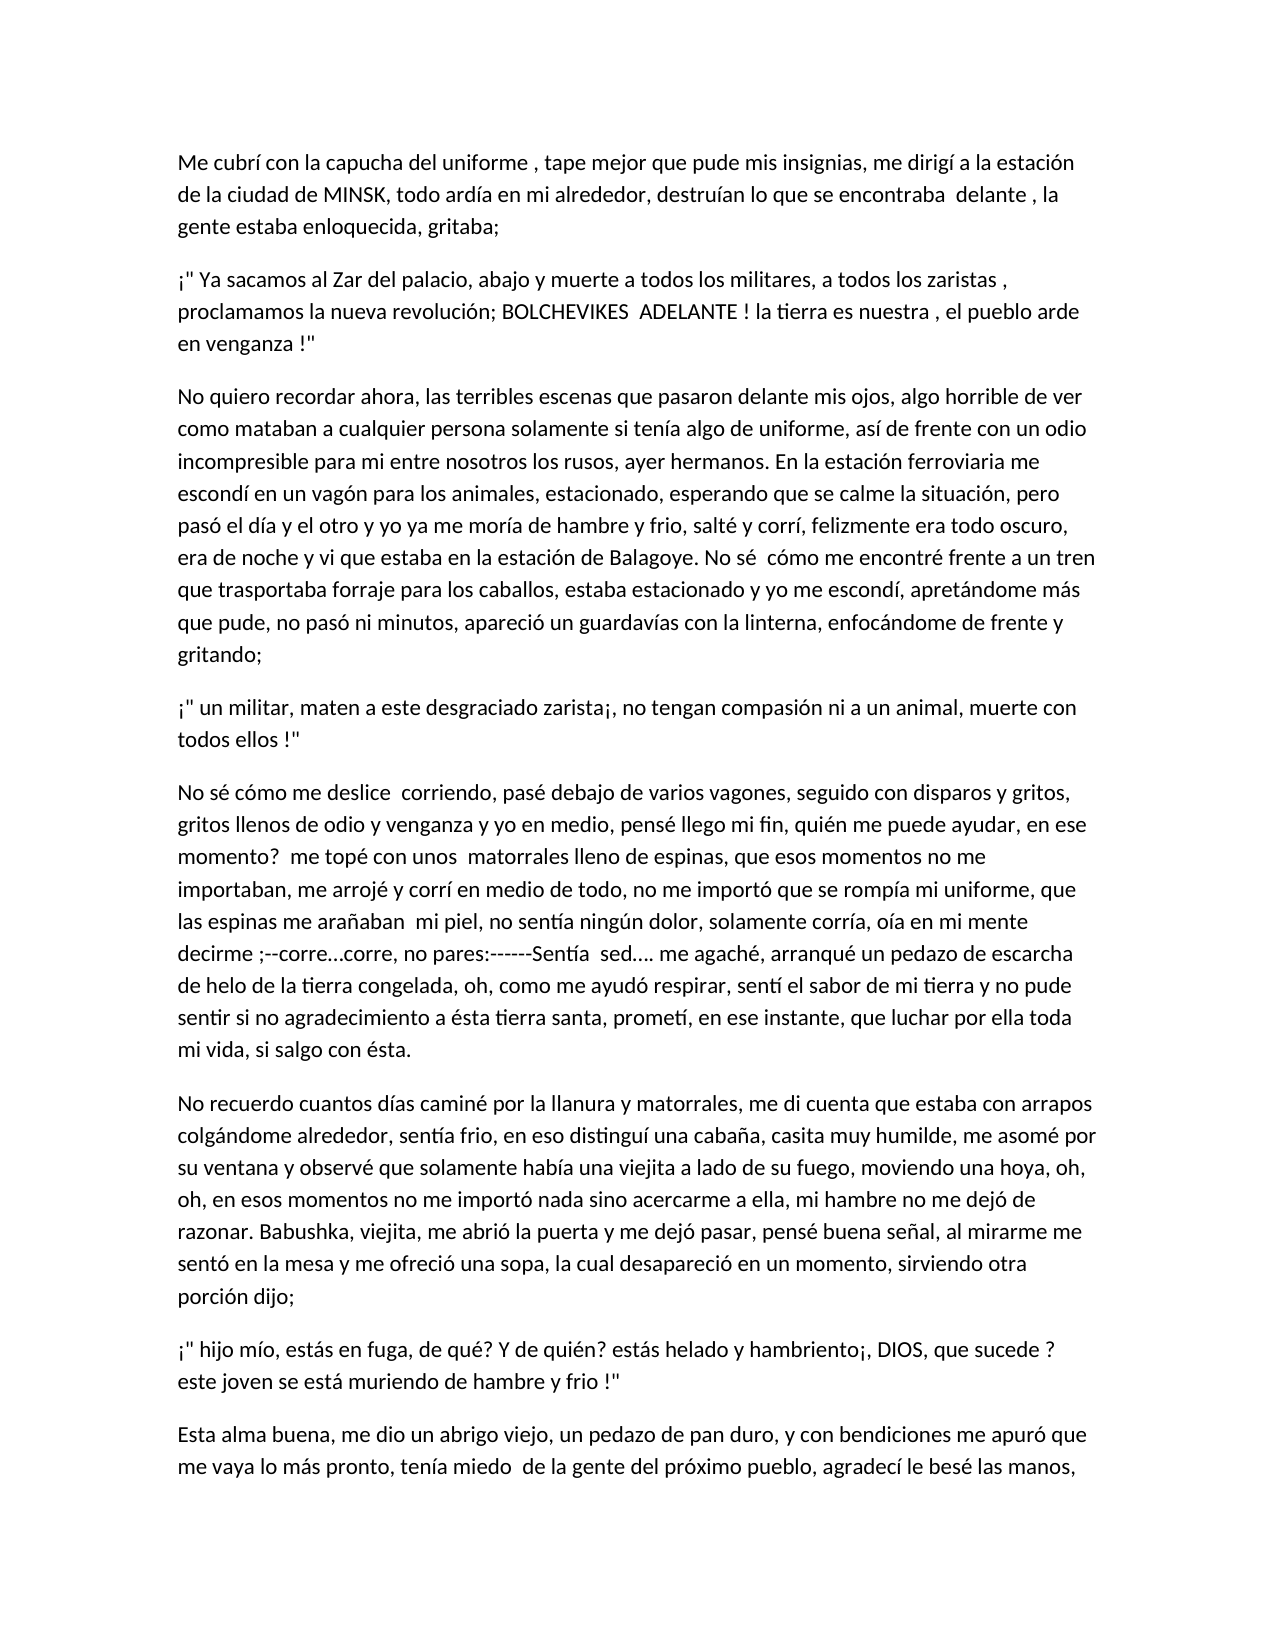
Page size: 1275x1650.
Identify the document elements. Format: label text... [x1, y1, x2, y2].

text No quiero recordar ahora, las terribles escenas que pasaron delante mis ojos, algo horrible de ver como mataban a cualquier persona solamente si tenía algo de uniforme, así de frente con un odio incompresible para mi entre nosotros los rusos, ayer hermanos. En la estación ferroviaria me escondí en un vagón para los animales, estacionado, esperando que se calme la situación, pero pasó el día y el otro y yo ya me moría de hambre y frio, salté y corrí, felizmente era todo oscuro, era de noche y vi que estaba en la estación de Balagoye. No sé cómo me encontré frente a un tren que trasportaba forraje para los caballos, estaba estacionado y yo me escondí, apretándome más que pude, no pasó ni minutos, apareció un guardavías con la linterna, enfocándome de frente y gritando; [177, 382, 1098, 668]
text No recuerdo cuantos días caminé por la llanura y matorrales, me di cuenta que estaba con arrapos colgándome alrededor, sentía frio, en eso distinguí una cabaña, casita muy humilde, me asomé por su ventana y observé que solamente había una viejita a lado de su fuego, moviendo una hoya, oh, oh, en esos momentos no me importó nada sino acercarme a ella, mi hambre no me dejó de razonar. Babushka, viejita, me abrió la puerta y me dejó pasar, pensé buena señal, al mirarme me sentó en la mesa y me ofreció una sopa, la cual desapareció en un momento, sirviendo otra porción dijo; [177, 1089, 1098, 1310]
text ¡" un militar, maten a este desgraciado zarista¡, no tengan compasión ni a un animal, muerte con todos ellos !" [177, 693, 1098, 753]
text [177, 1420, 1098, 1480]
text No sé cómo me deslice corriendo, pasé debajo de varios vagones, seguido con disparos y gritos, gritos llenos de odio y venganza y yo en medio, pensé llego mi fin, quién me puede ayudar, en ese momento? me topé con unos matorrales lleno de espinas, que esos momentos no me importaban, me arrojé y corrí en medio de todo, no me importó que se rompía mi uniforme, que las espinas me arañaban mi piel, no sentía ningún dolor, solamente corría, oía en mi mente decirme ;--corre…corre, no pares:------Sentía sed…. me agaché, arranqué un pedazo de escarcha de helo de la tierra congelada, oh, como me ayudó respirar, sentí el sabor de mi tierra y no pude sentir si no agradecimiento a ésta tierra santa, prometí, en ese instante, que luchar por ella toda mi vida, si salgo con ésta. [177, 778, 1098, 1064]
text Me cubrí con la capucha del uniforme , tape mejor que pude mis insignias, me dirigí a la estación de la ciudad de MINSK, todo ardía en mi alrededor, destruían lo que se encontraba delante , la gente estaba enloquecida, gritaba; [177, 148, 1098, 240]
text ¡" Ya sacamos al Zar del palacio, abajo y muerte a todos los militares, a todos los zaristas , proclamamos la nueva revolución; BOLCHEVIKES ADELANTE ! la tierra es nuestra , el pueblo arde en venganza !" [177, 265, 1098, 357]
text ¡" hijo mío, estás en fuga, de qué? Y de quién? estás helado y hambriento¡, DIOS, que sucede ? este joven se está muriendo de hambre y frio !" [177, 1335, 1098, 1395]
